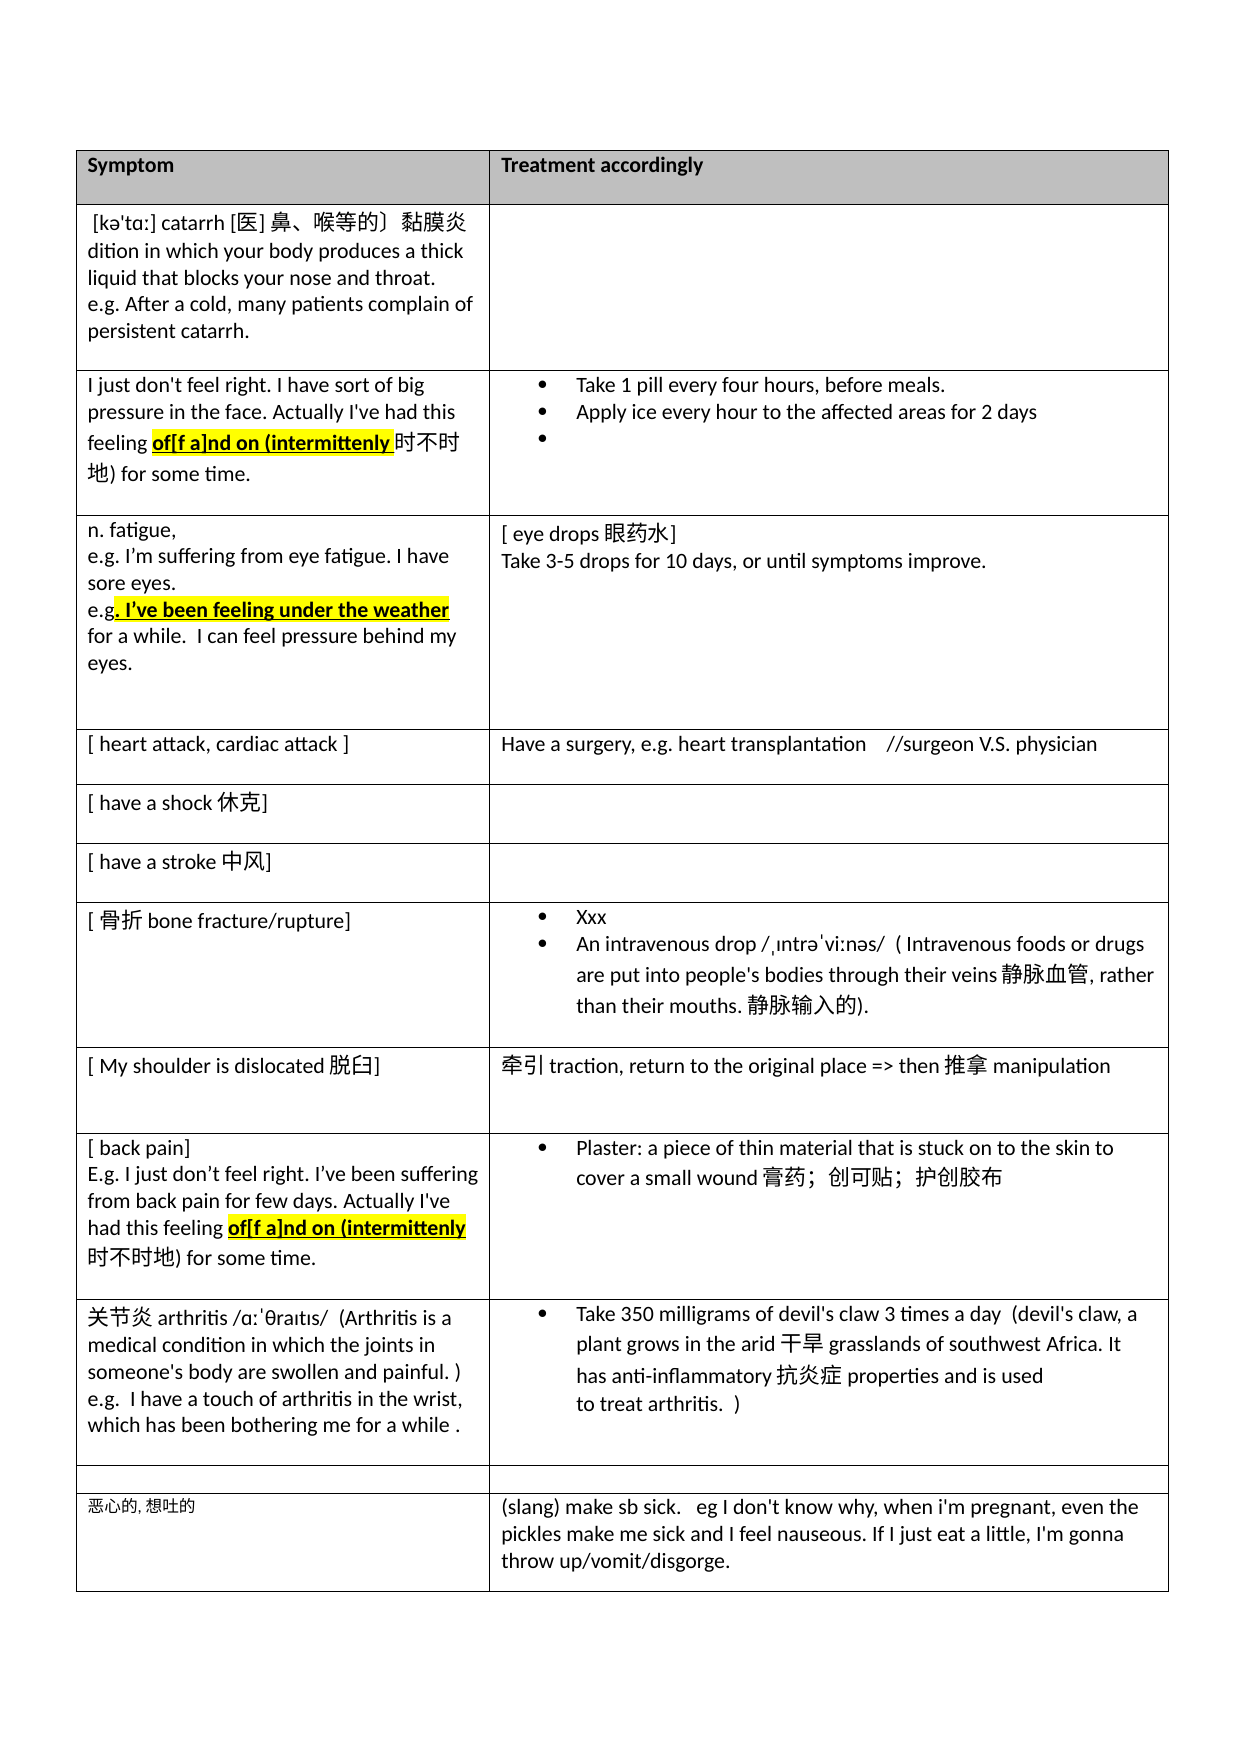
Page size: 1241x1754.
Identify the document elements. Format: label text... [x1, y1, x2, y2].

table_cell 关节炎arthritis /ɑːˈθraɪtɪs/ (Arthritis is a medical condition in which the joints in someone's body are swollen and painful. ) e.g. I have a touch of arthritis in the wrist, which has been bothering me for a while . [77, 1300, 489, 1465]
table_cell (slang) make sb sick. eg I don't know why, when i'm pregnant, even the pickles make me sick and I feel nauseous. If I just eat a little, I'm gonna throw up/vomit/disgorge. [490, 1494, 1168, 1591]
table_cell [ have a shock 休克] [77, 785, 489, 843]
table_cell [490, 1466, 1168, 1492]
table_cell Xxx An intravenous drop /ˌɪntrəˈviːnəs/ ( Intravenous foods or drugs are put into people's bodies through their veins静脉血管, rather than their mouths. 静脉输入的). [490, 903, 1168, 1047]
table_cell [77, 1466, 489, 1492]
table_cell Take 350 milligrams of devil's claw 3 times a day (devil's claw, a plant grows in the arid 干旱grasslands of southwest Africa. It has anti-inflammatory抗炎症 properties and is used to treat arthritis. ) [490, 1300, 1168, 1465]
table_cell [ eye drops 眼药水] Take 3-5 drops for 10 days, or until symptoms improve. [490, 516, 1168, 729]
table_header Treatment accordingly [490, 151, 1168, 204]
table_cell [490, 785, 1168, 843]
table_cell [490, 844, 1168, 902]
table_cell 牵引traction, return to the original place => then推拿 manipulation [490, 1048, 1168, 1133]
table_cell Have a surgery, e.g. heart transplantation //surgeon V.S. physician [490, 730, 1168, 783]
table_cell [ 骨折bone fracture/rupture] [77, 903, 489, 1047]
table_cell [ have a stroke 中风] [77, 844, 489, 902]
table_cell [ heart attack, cardiac attack ] [77, 730, 489, 783]
table_cell [kə'tɑː] catarrh [医] 鼻、喉等的〕黏膜炎dition in which your body produces a thick liquid that blocks your nose and throat. e.g. After a cold, many patients complain of persistent catarrh. [77, 205, 489, 370]
table_cell n. fatigue, e.g. I’m suffering from eye fatigue. I have sore eyes. e.g. I’ve been feeling under the weather for a while. I can feel pressure behind my eyes. [77, 516, 489, 729]
table_cell Take 1 pill every four hours, before meals. Apply ice every hour to the affected areas for 2 days [490, 371, 1168, 515]
table_cell 恶心的, 想吐的 [77, 1494, 489, 1591]
table_cell [490, 205, 1168, 370]
table_cell [ My shoulder is dislocated 脱臼] [77, 1048, 489, 1133]
table_cell I just don't feel right. I have sort of big pressure in the face. Actually I've had this feeling of[f a]nd on (intermittenly时不时地) for some time. [77, 371, 489, 515]
table_cell [ back pain] E.g. I just don’t feel right. I’ve been suffering from back pain for few days. Actually I've had this feeling of[f a]nd on (intermittenly时不时地) for some time. [77, 1134, 489, 1299]
table_cell Plaster: a piece of thin material that is stuck on to the skin to cover a small wound膏药；创可贴；护创胶布 [490, 1134, 1168, 1299]
table_header Symptom [77, 151, 489, 204]
